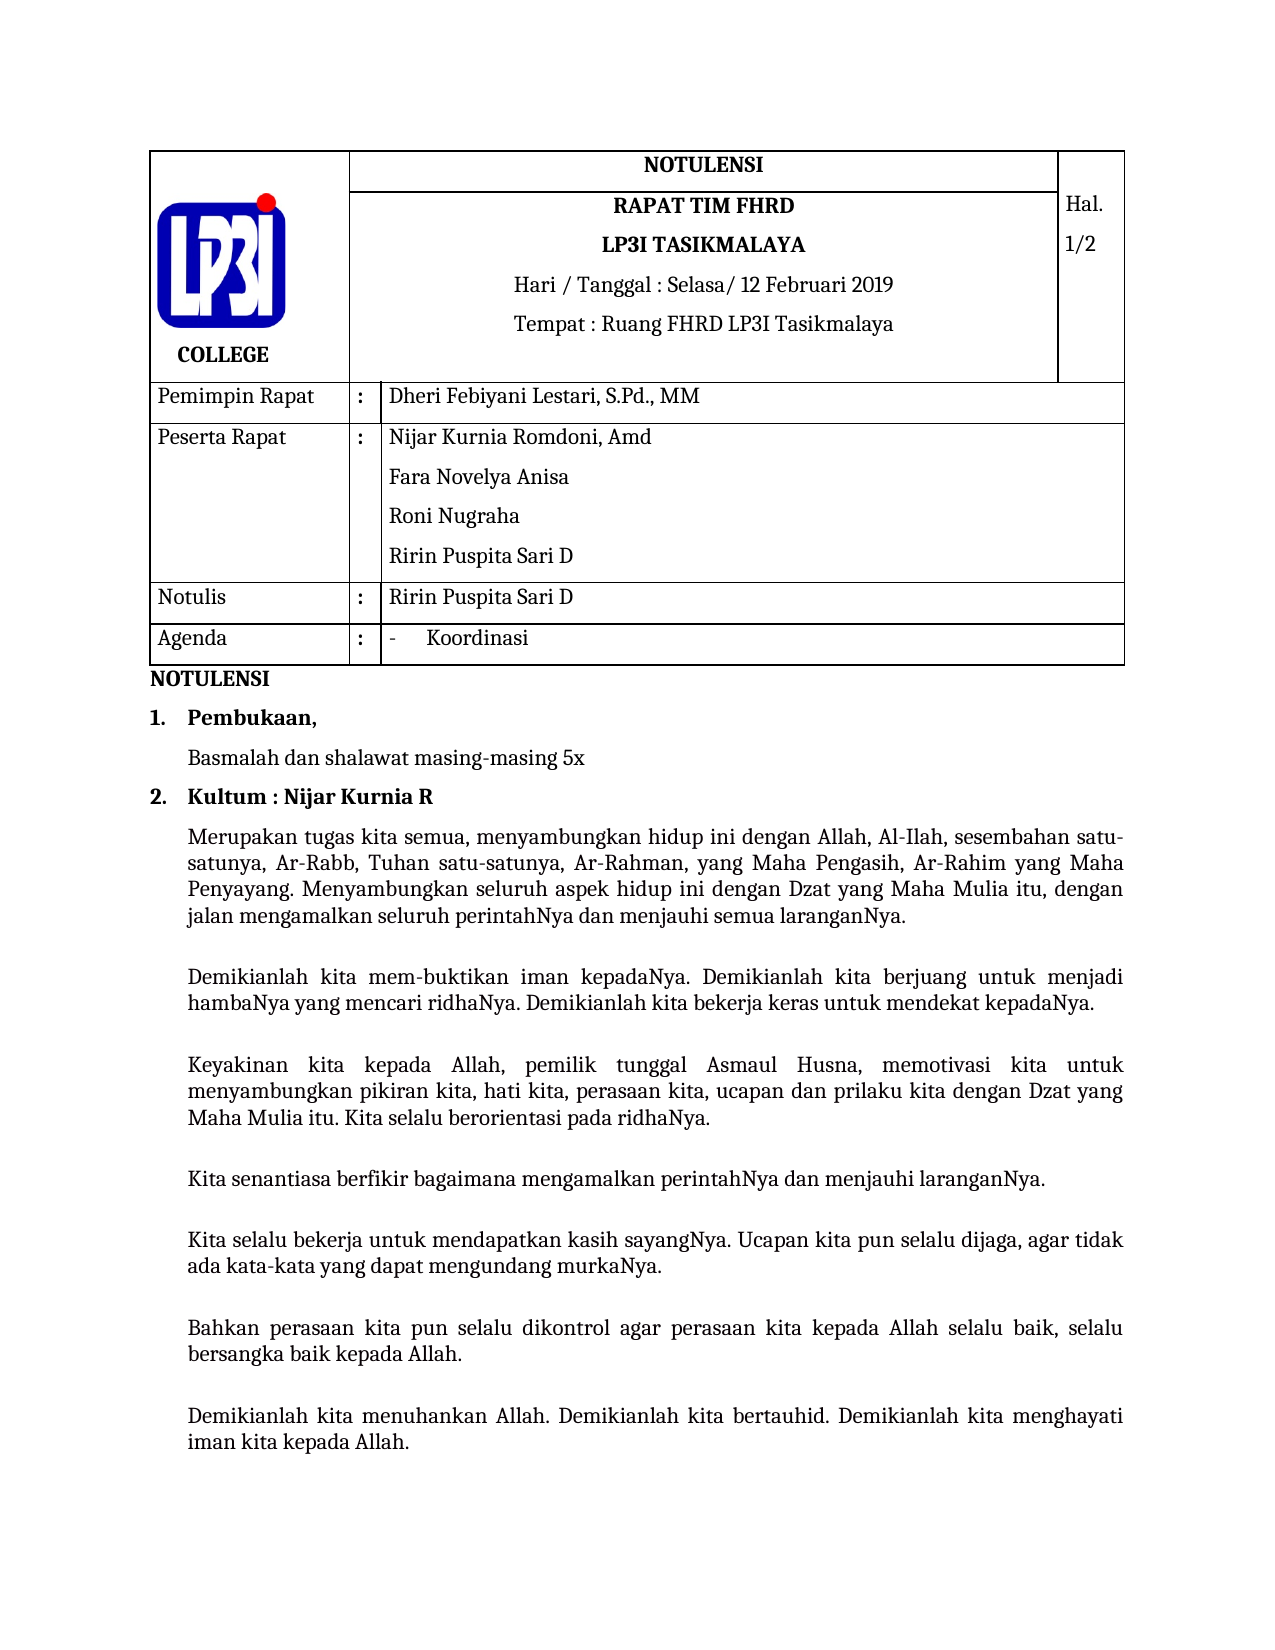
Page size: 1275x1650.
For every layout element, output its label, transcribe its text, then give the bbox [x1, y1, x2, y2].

table_cell : [350, 424, 381, 582]
table_cell Dheri Febiyani Lestari, S.Pd., MM [382, 383, 1124, 422]
table_cell Agenda [151, 625, 349, 664]
table_cell RAPAT TIM FHRD LP3I TASIKMALAYA Hari / Tanggal : Selasa/ 12 Februari 2019 Tempat : Ruang FHRD LP3I Tasikmalaya [350, 193, 1057, 381]
table_cell Nijar Kurnia Romdoni, Amd Fara Novelya Anisa Roni Nugraha Ririn Puspita Sari D [382, 424, 778, 582]
picture [157, 193, 286, 328]
table_header COLLEGE [151, 152, 349, 381]
table_cell Pemimpin Rapat [151, 383, 349, 422]
table_cell : [350, 583, 380, 623]
text Kita selalu bekerja untuk mendapatkan kasih sayangNya. Ucapan kita pun selalu dijaga, agar tidak ada kata-kata yang dapat mengundang murkaNya. [187, 1227, 1125, 1280]
text Keyakinan kita kepada Allah, pemilik tunggal Asmaul Husna, memotivasi kita untuk menyambungkan pikiran kita, hati kita, perasaan kita, ucapan dan prilaku kita dengan Dzat yang Maha Mulia itu. Kita selalu berorientasi pada ridhaNya. [187, 1052, 1125, 1131]
text Bahkan perasaan kita pun selalu dikontrol agar perasaan kita kepada Allah selalu baik, selalu bersangka baik kepada Allah. [187, 1315, 1125, 1367]
table_cell Ririn Puspita Sari D [382, 583, 1124, 623]
text Merupakan tugas kita semua, menyambungkan hidup ini dengan Allah, Al-Ilah, sesembahan satu-satunya, Ar-Rabb, Tuhan satu-satunya, Ar-Rahman, yang Maha Pengasih, Ar-Rahim yang Maha Penyayang. Menyambungkan seluruh aspek hidup ini dengan Dzat yang Maha Mulia itu, dengan jalan mengamalkan seluruh perintahNya dan menjauhi semua laranganNya. [187, 823, 1125, 929]
table_cell Peserta Rapat [151, 424, 349, 582]
text Demikianlah kita mem-buktikan iman kepadaNya. Demikianlah kita berjuang untuk menjadi hambaNya yang mencari ridhaNya. Demikianlah kita bekerja keras untuk mendekat kepadaNya. [187, 964, 1125, 1017]
text Demikianlah kita menuhankan Allah. Demikianlah kita bertauhid. Demikianlah kita menghayati iman kita kepada Allah. [187, 1402, 1125, 1455]
list Kultum : Nijar Kurnia R [150, 784, 1125, 810]
table_header NOTULENSI [350, 152, 1057, 191]
table_cell Koordinasi [382, 625, 1124, 664]
list Basmalah dan shalawat masing-masing 5x [187, 744, 1125, 771]
table_cell : [350, 383, 380, 422]
table_cell Notulis [151, 583, 349, 623]
text Kita senantiasa berfikir bagaimana mengamalkan perintahNya dan menjauhi laranganNya. [187, 1166, 1125, 1192]
table_header Hal. 1/2 [1059, 152, 1124, 381]
table_cell [778, 424, 1124, 582]
list Pembukaan, [150, 705, 1125, 731]
text NOTULENSI [150, 666, 1125, 692]
table_cell : [350, 625, 380, 664]
